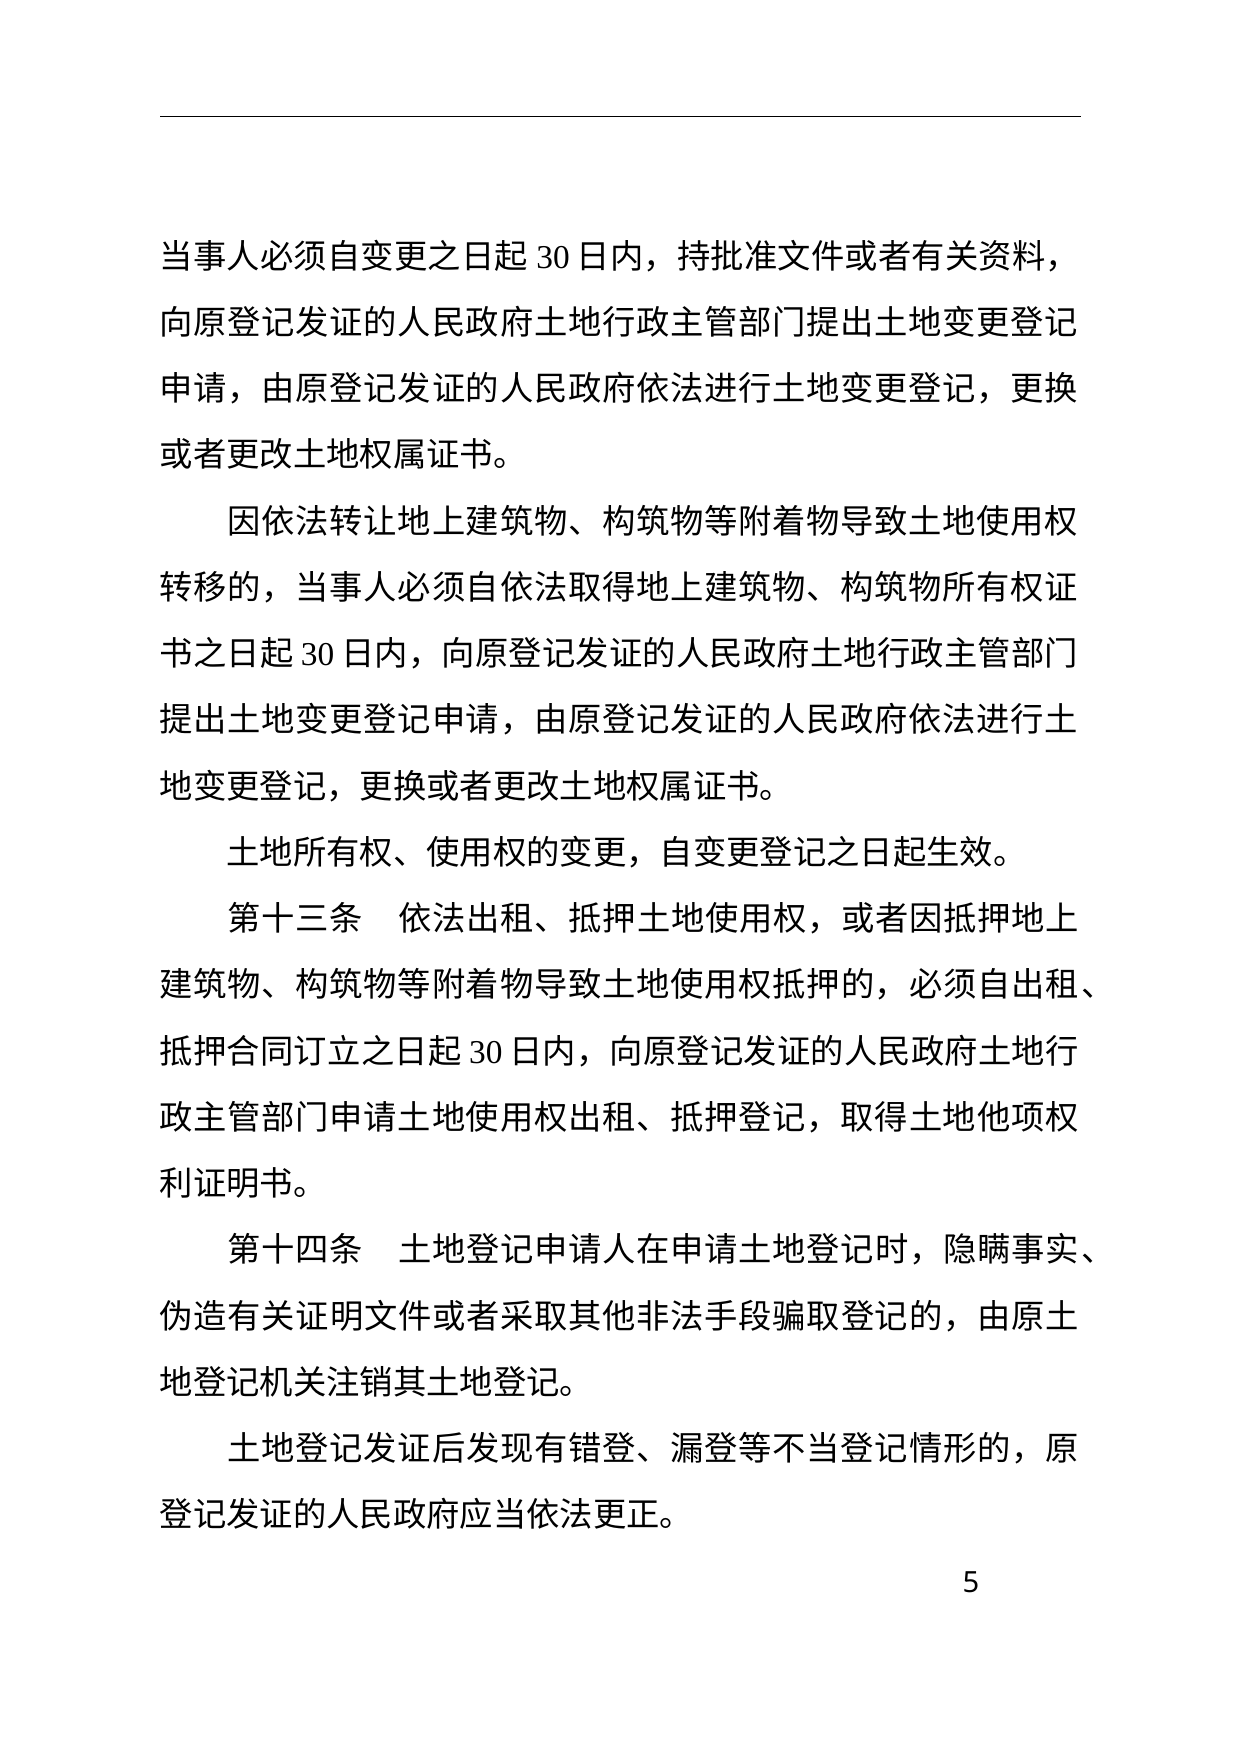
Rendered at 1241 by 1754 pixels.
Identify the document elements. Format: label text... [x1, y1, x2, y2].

text 第十三条 依法出租、抵押土地使用权，或者因抵押地上建筑物、构筑物等附着物导致土地使用权抵押的，必须自出租、抵押合同订立之日起30日内，向原登记发证的人民政府土地行政主管部门申请土地使用权出租、抵押登记，取得土地他项权利证明书。 [159, 883, 1081, 1214]
text 因依法转让地上建筑物、构筑物等附着物导致土地使用权转移的，当事人必须自依法取得地上建筑物、构筑物所有权证书之日起30日内，向原登记发证的人民政府土地行政主管部门提出土地变更登记申请，由原登记发证的人民政府依法进行土地变更登记，更换或者更改土地权属证书。 [159, 485, 1081, 817]
text 第十四条 土地登记申请人在申请土地登记时，隐瞒事实、伪造有关证明文件或者采取其他非法手段骗取登记的，由原土地登记机关注销其土地登记。 [159, 1214, 1081, 1413]
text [159, 220, 1081, 485]
text 土地所有权、使用权的变更，自变更登记之日起生效。 [159, 817, 1081, 883]
text 土地登记发证后发现有错登、漏登等不当登记情形的，原登记发证的人民政府应当依法更正。 [159, 1413, 1081, 1545]
